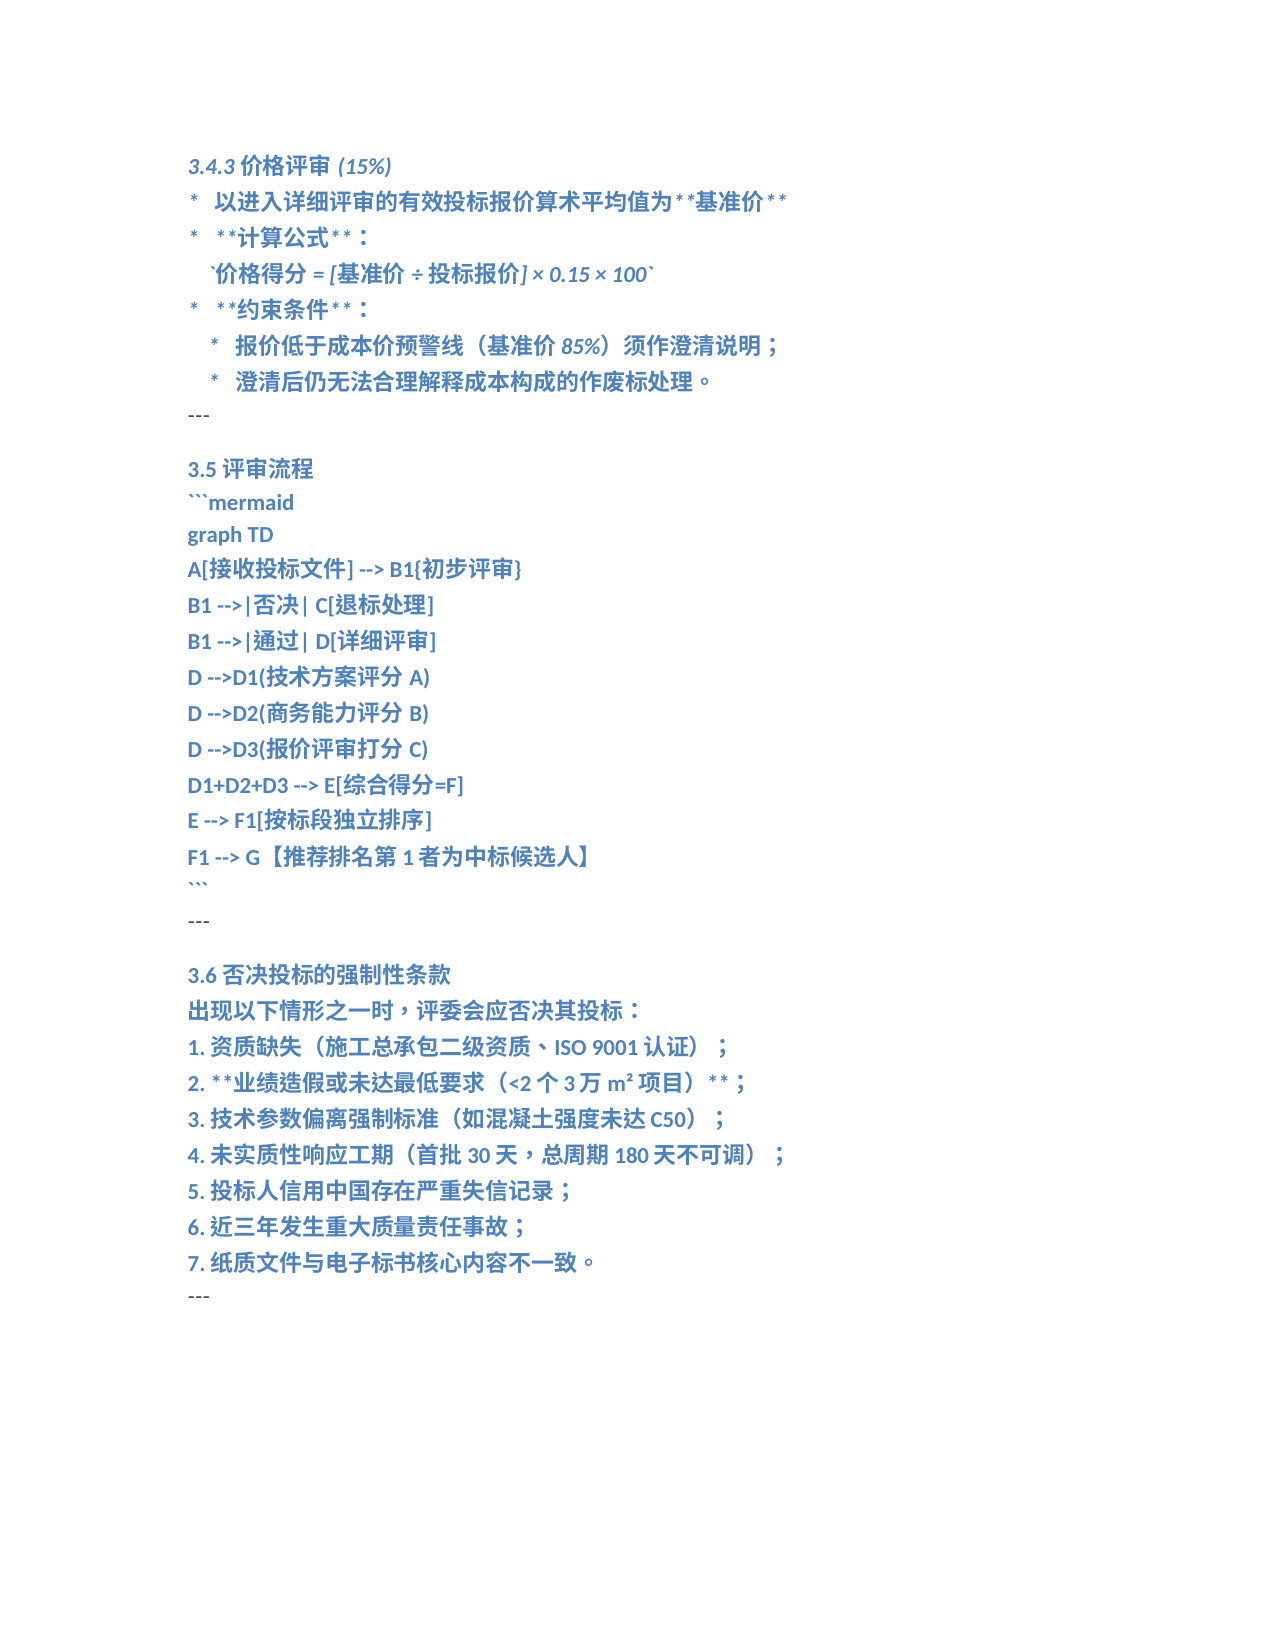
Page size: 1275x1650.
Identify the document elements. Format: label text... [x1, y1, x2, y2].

subtitle 3.6 否决投标的强制性条款 出现以下情形之一时，评委会应否决其投标： 1. 资质缺失（施工总承包二级资质、ISO 9001认证）； 2. **业绩造假或未达最低要求（<2个3万m²项目）**； 3. 技术参数偏离强制标准（如混凝土强度未达C50）； 4. 未实质性响应工期（首批30天，总周期180天不可调）； 5. 投标人信用中国存在严重失信记录； 6. 近三年发生重大质量责任事故； 7. 纸质文件与电子标书核心内容不一致。 [187, 959, 1087, 1278]
subtitle 3.5 评审流程 ```mermaid graph TD A[接收投标文件] --> B1{初步评审} B1 -->|否决| C[退标处理] B1 -->|通过| D[详细评审] D -->D1(技术方案评分 A) D -->D2(商务能力评分 B) D -->D3(报价评审打分 C) D1+D2+D3 --> E[综合得分=F] E --> F1[按标段独立排序] F1 --> G【推荐排名第1者为中标候选人】 ``` [187, 453, 1087, 904]
text --- [187, 908, 1087, 934]
text --- [187, 1282, 1087, 1309]
text --- [187, 402, 1087, 428]
subtitle 3.4.3 价格评审 (15%) * 以进入详细评审的有效投标报价算术平均值为**基准价** * **计算公式**： `价格得分 = [基准价 ÷ 投标报价] × 0.15 × 100` * **约束条件**： * 报价低于成本价预警线（基准价85%）须作澄清说明； * 澄清后仍无法合理解释成本构成的作废标处理。 [187, 150, 1087, 397]
